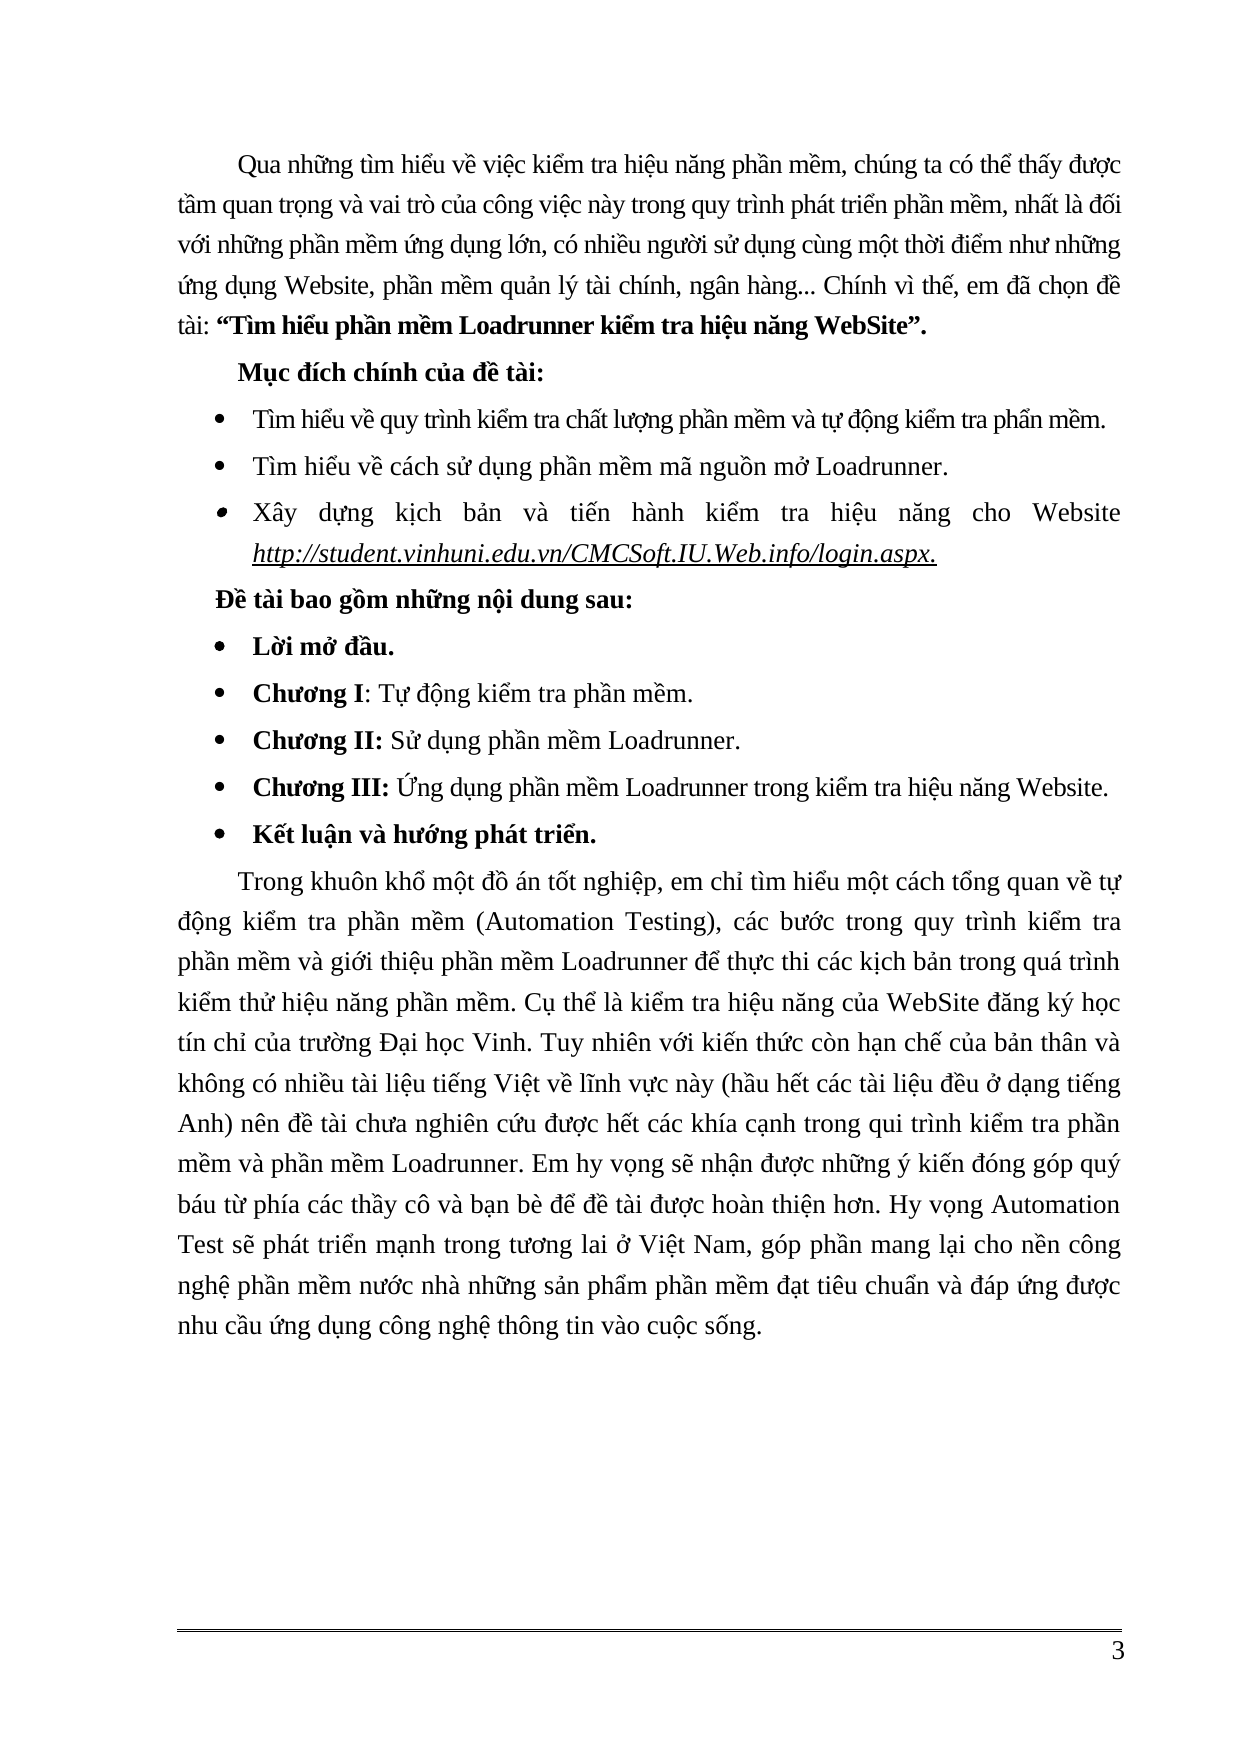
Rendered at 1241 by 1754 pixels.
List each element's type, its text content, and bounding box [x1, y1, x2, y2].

list Chương I: Tự động kiểm tra phần mềm. [215, 677, 1122, 708]
text Đề tài bao gồm những nội dung sau: [215, 584, 1122, 615]
text Mục đích chính của đề tài: [177, 356, 1122, 387]
text Qua những tìm hiểu về việc kiểm tra hiệu năng phần mềm, chúng ta có thể thấy được tầm quan trọng và vai trò của công việc này trong quy trình phát triển phần mềm, nhất là đối với những phần mềm ứng dụng lớn, có nhiều người sử dụng cùng một thời điểm như những ứng dụng Website, phần mềm quản lý tài chính, ngân hàng... Chính vì thế, em đã chọn đề tài: “Tìm hiểu phần mềm Loadrunner kiểm tra hiệu năng WebSite”. [177, 148, 1122, 341]
list Chương II: Sử dụng phần mềm Loadrunner. [215, 724, 1122, 755]
list Kết luận và hướng phát triển. [215, 818, 1122, 849]
list Tìm hiểu về cách sử dụng phần mềm mã nguồn mở Loadrunner. [215, 449, 1122, 481]
list Tìm hiểu về quy trình kiểm tra chất lượng phần mềm và tự động kiểm tra phẩn mềm. [215, 403, 1122, 434]
text Trong khuôn khổ một đồ án tốt nghiệp, em chỉ tìm hiểu một cách tổng quan về tự động kiểm tra phần mềm (Automation Testing), các bước trong quy trình kiểm tra phần mềm và giới thiệu phần mềm Loadrunner để thực thi các kịch bản trong quá trình kiểm thử hiệu năng phần mềm. Cụ thể là kiểm tra hiệu năng của WebSite đăng ký học tín chỉ của trường Đại học Vinh. Tuy nhiên với kiến thức còn hạn chế của bản thân và không có nhiều tài liệu tiếng Việt về lĩnh vực này (hầu hết các tài liệu đều ở dạng tiếng Anh) nên đề tài chưa nghiên cứu được hết các khía cạnh trong qui trình kiểm tra phần mềm và phần mềm Loadrunner. Em hy vọng sẽ nhận được những ý kiến đóng góp quý báu từ phía các thầy cô và bạn bè để đề tài được hoàn thiện hơn. Hy vọng Automation Test sẽ phát triển mạnh trong tương lai ở Việt Nam, góp phần mang lại cho nền công nghệ phần mềm nước nhà những sản phẩm phần mềm đạt tiêu chuẩn và đáp ứng được nhu cầu ứng dụng công nghệ thông tin vào cuộc sống. [177, 865, 1122, 1340]
list Chương III: Ứng dụng phần mềm Loadrunner trong kiểm tra hiệu năng Website. [215, 771, 1122, 802]
list Lời mở đầu. [215, 630, 1122, 662]
list Xây dựng kịch bản và tiến hành kiểm tra hiệu năng cho Website http://student.vinhuni.edu.vn/CMCSoft.IU.Web.info/login.aspx. [215, 496, 1122, 568]
